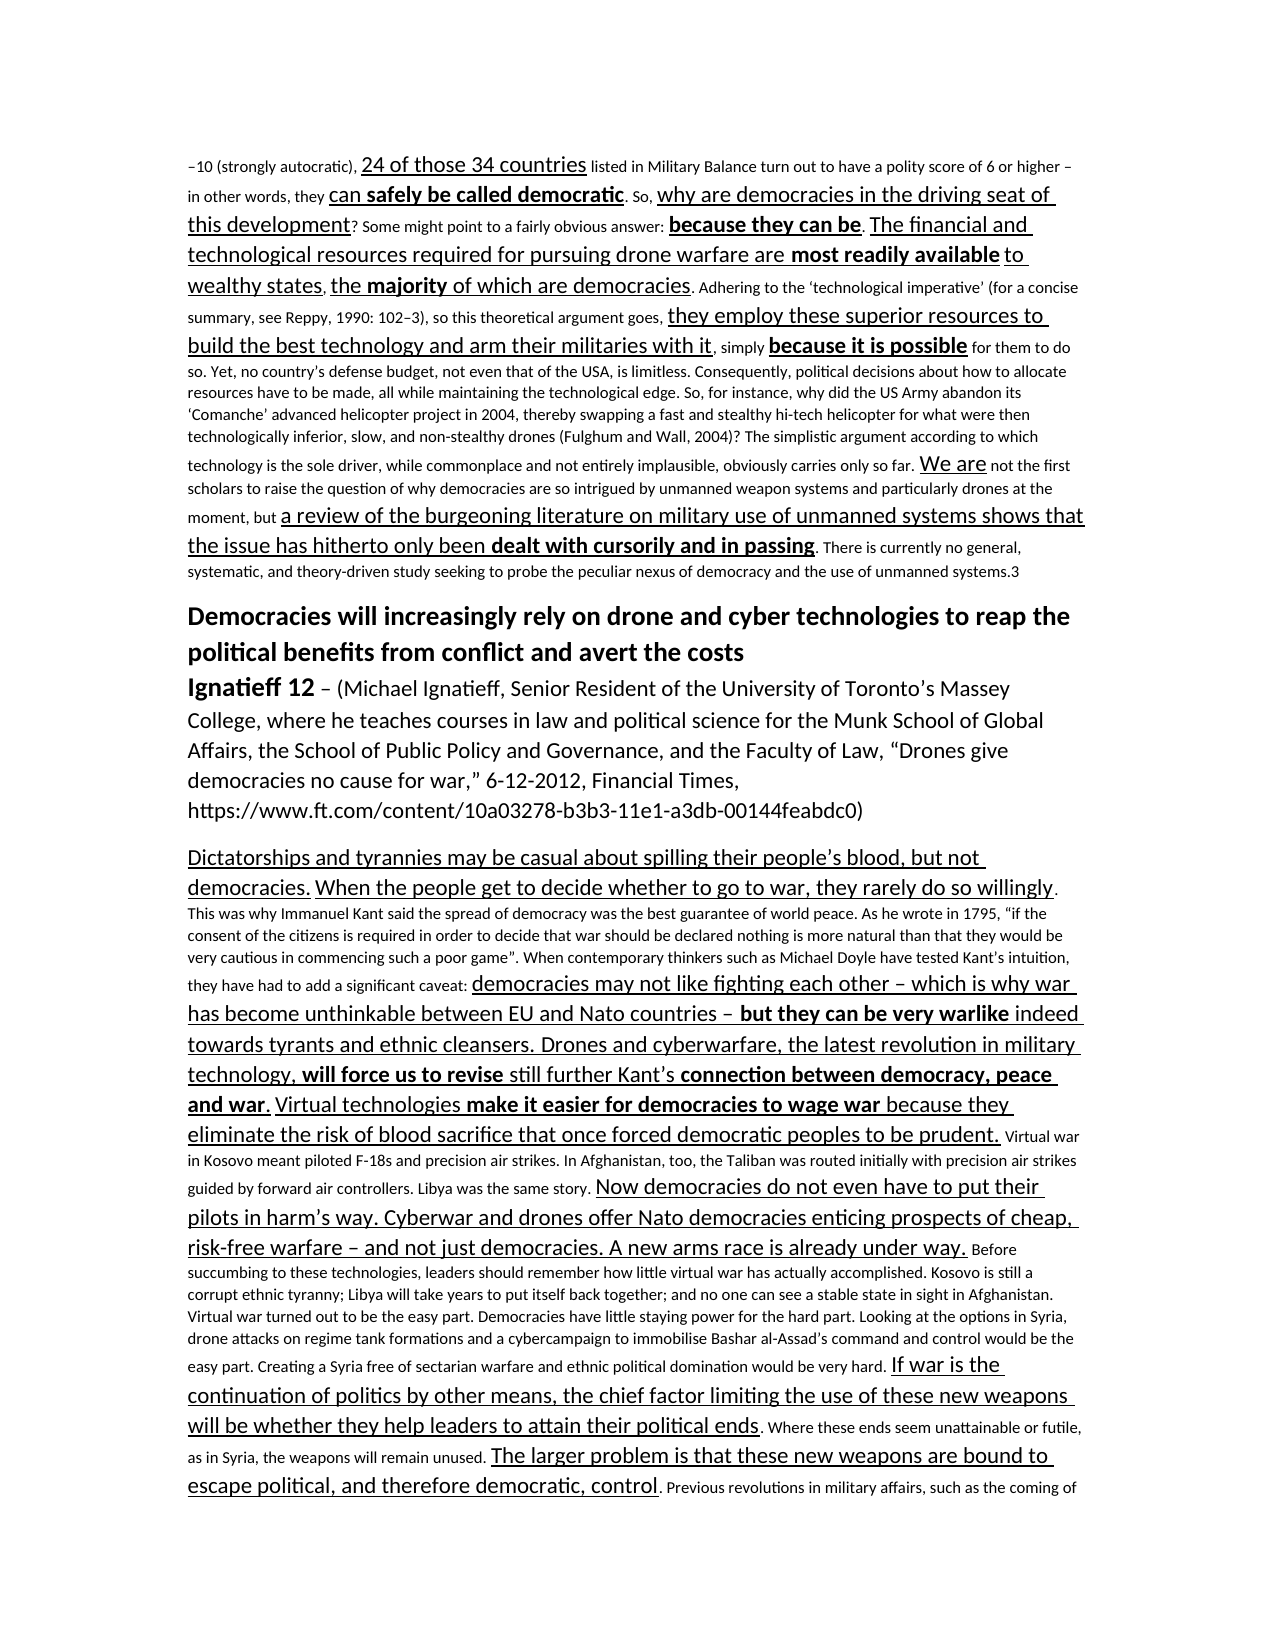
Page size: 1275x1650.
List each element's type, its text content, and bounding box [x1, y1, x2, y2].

text Ignatieff 12 – (Michael Ignatieff, Senior Resident of the University of Toronto’s Massey College, where he teaches courses in law and political science for the Munk School of Global Affairs, the School of Public Policy and Governance, and the Faculty of Law, “Drones give democracies no cause for war,” 6-12-2012, Financial Times, https://www.ft.com/content/10a03278-b3b3-11e1-a3db-00144feabdc0) [187, 671, 1087, 824]
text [187, 150, 1087, 581]
subtitle Democracies will increasingly rely on drone and cyber technologies to reap the political benefits from conflict and avert the costs [187, 599, 1087, 668]
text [187, 843, 1087, 1499]
